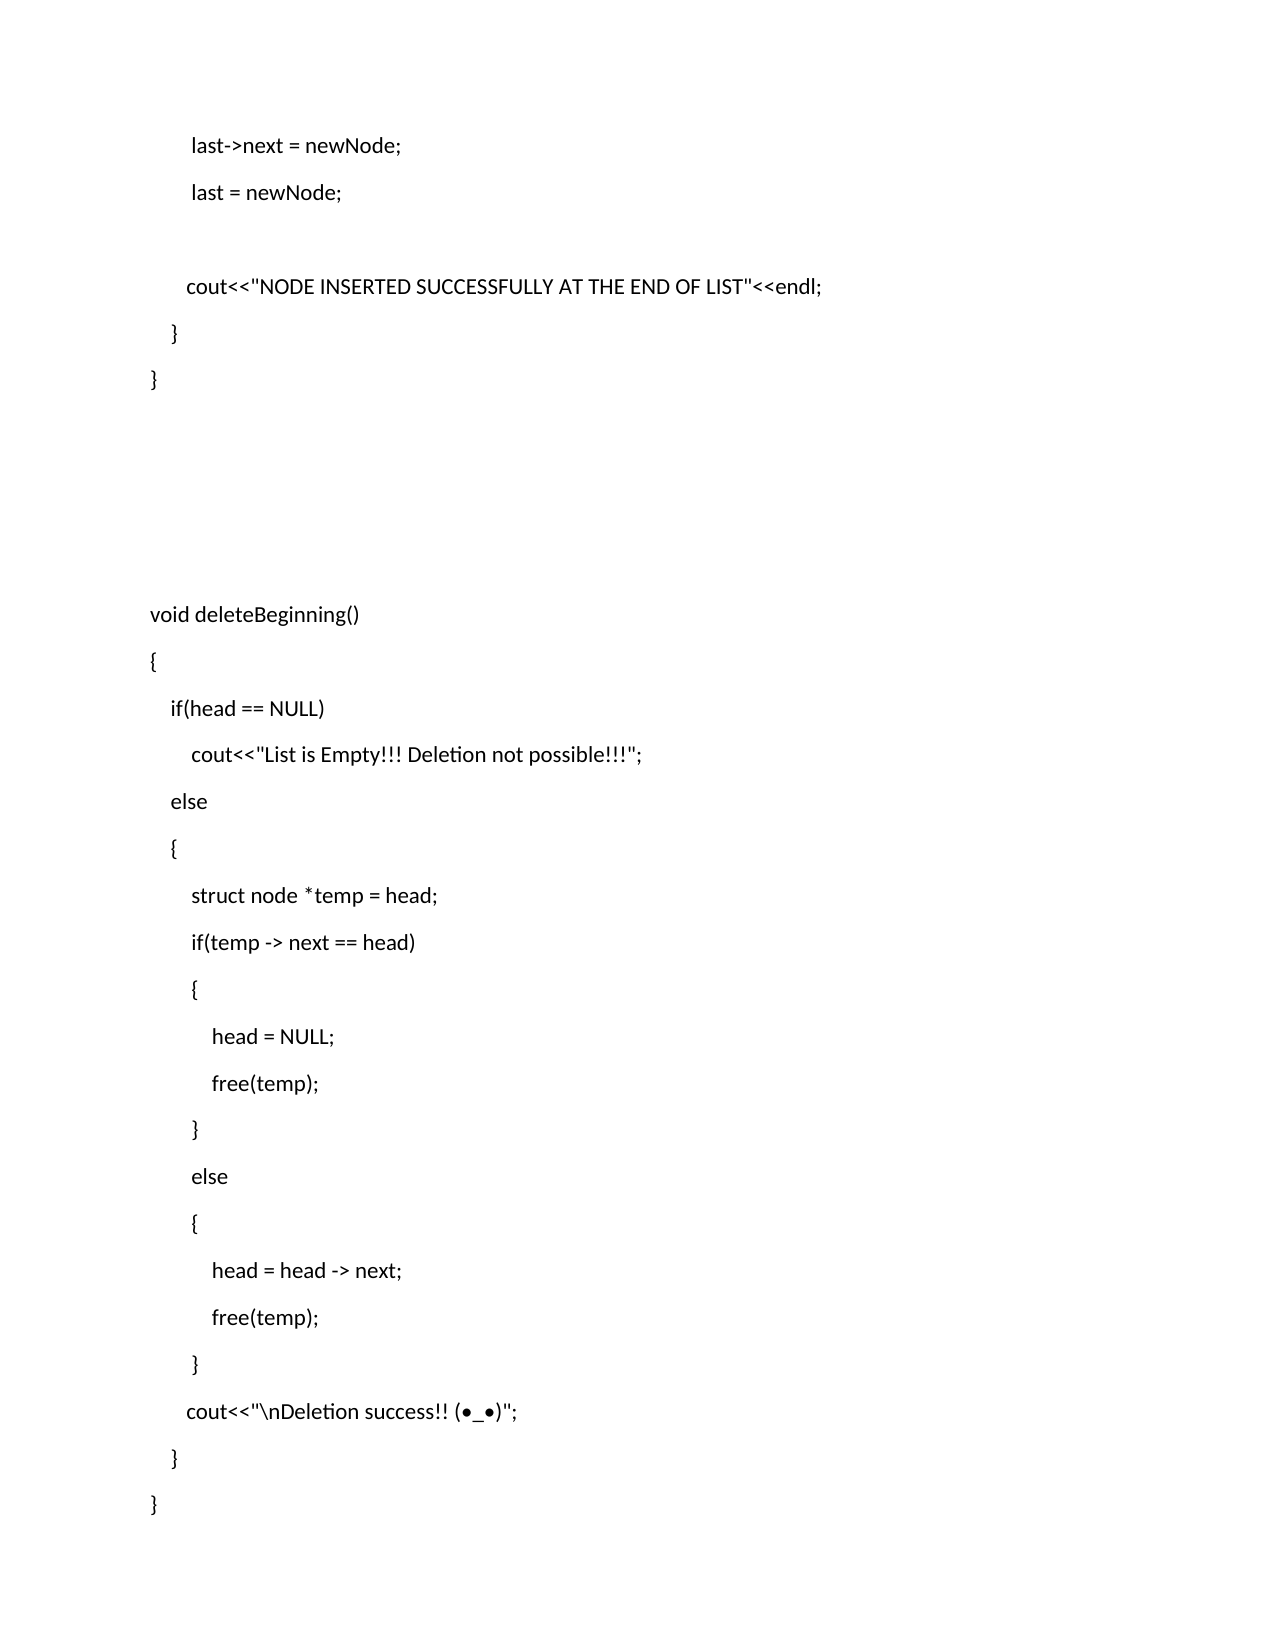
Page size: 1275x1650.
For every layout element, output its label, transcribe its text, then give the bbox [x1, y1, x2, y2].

text else [150, 1162, 1125, 1191]
text if(head == NULL) [150, 694, 1125, 722]
text if(temp -> next == head) [150, 928, 1125, 956]
text else [150, 787, 1125, 816]
text { [150, 1209, 1125, 1237]
text struct node *temp = head; [150, 881, 1125, 909]
text last->next = newNode; [150, 131, 1125, 159]
text { [150, 834, 1125, 862]
text free(temp); [150, 1069, 1125, 1097]
text } [150, 366, 1125, 394]
text head = NULL; [150, 1022, 1125, 1050]
text } [150, 1350, 1125, 1378]
text cout<<"List is Empty!!! Deletion not possible!!!"; [150, 741, 1125, 769]
text } [150, 1491, 1125, 1519]
text last = newNode; [150, 178, 1125, 206]
text { [150, 975, 1125, 1003]
text } [150, 1116, 1125, 1144]
text cout<<"NODE INSERTED SUCCESSFULLY AT THE END OF LIST"<<endl; [150, 272, 1125, 300]
text head = head -> next; [150, 1256, 1125, 1284]
text void deleteBeginning() [150, 600, 1125, 628]
text { [150, 647, 1125, 675]
text free(temp); [150, 1303, 1125, 1331]
text } [150, 1444, 1125, 1472]
text } [150, 319, 1125, 347]
text cout<<"\nDeletion success!! (•_•)"; [150, 1397, 1125, 1425]
